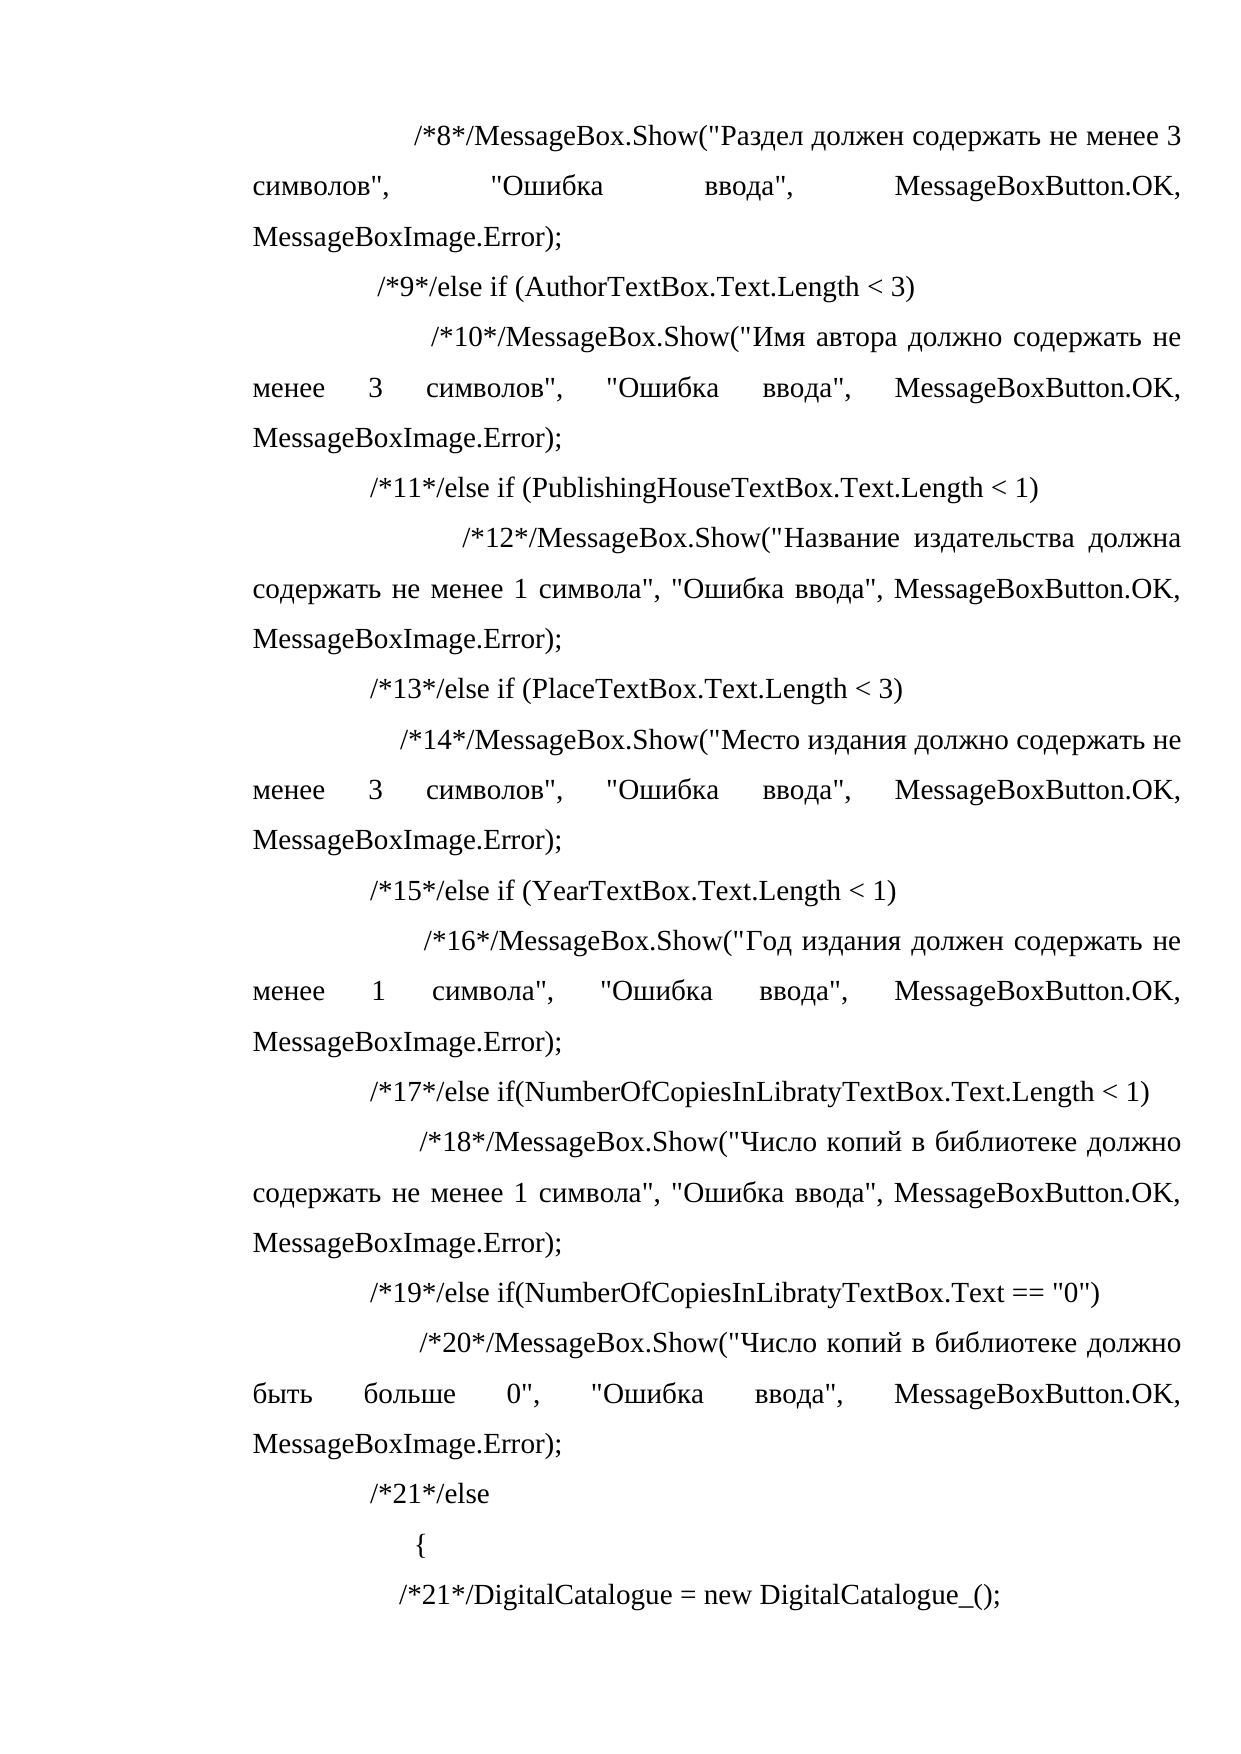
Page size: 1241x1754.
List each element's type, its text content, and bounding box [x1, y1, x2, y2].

text /*9*/else if (AuthorTextBox.Text.Length < 3) [252, 269, 1181, 303]
text /*20*/MessageBox.Show("Число копий в библиотеке должно быть больше 0", "Ошибка ввода", MessageBoxButton.OK, MessageBoxImage.Error); [252, 1326, 1181, 1460]
text /*21*/else [252, 1477, 1181, 1510]
text /*10*/MessageBox.Show("Имя автора должно содержать не менее 3 символов", "Ошибка ввода", MessageBoxButton.OK, MessageBoxImage.Error); [252, 319, 1181, 453]
text /*21*/DigitalCatalogue = new DigitalCatalogue_(); [252, 1577, 1181, 1611]
text /*16*/MessageBox.Show("Год издания должен содержать не менее 1 символа", "Ошибка ввода", MessageBoxButton.OK, MessageBoxImage.Error); [252, 923, 1181, 1057]
text /*14*/MessageBox.Show("Место издания должно содержать не менее 3 символов", "Ошибка ввода", MessageBoxButton.OK, MessageBoxImage.Error); [252, 722, 1181, 856]
text /*15*/else if (YearTextBox.Text.Length < 1) [252, 873, 1181, 906]
text /*8*/MessageBox.Show("Раздел должен содержать не менее 3 символов", "Ошибка ввода", MessageBoxButton.OK, MessageBoxImage.Error); [252, 118, 1181, 252]
text /*17*/else if(NumberOfCopiesInLibratyTextBox.Text.Length < 1) [252, 1074, 1181, 1108]
text /*19*/else if(NumberOfCopiesInLibratyTextBox.Text == "0") [252, 1275, 1181, 1309]
text { [252, 1527, 1181, 1560]
text /*18*/MessageBox.Show("Число копий в библиотеке должно содержать не менее 1 символа", "Ошибка ввода", MessageBoxButton.OK, MessageBoxImage.Error); [252, 1124, 1181, 1258]
text /*12*/MessageBox.Show("Название издательства должна содержать не менее 1 символа", "Ошибка ввода", MessageBoxButton.OK, MessageBoxImage.Error); [252, 521, 1181, 655]
text /*11*/else if (PublishingHouseTextBox.Text.Length < 1) [252, 470, 1181, 504]
text /*13*/else if (PlaceTextBox.Text.Length < 3) [252, 672, 1181, 705]
